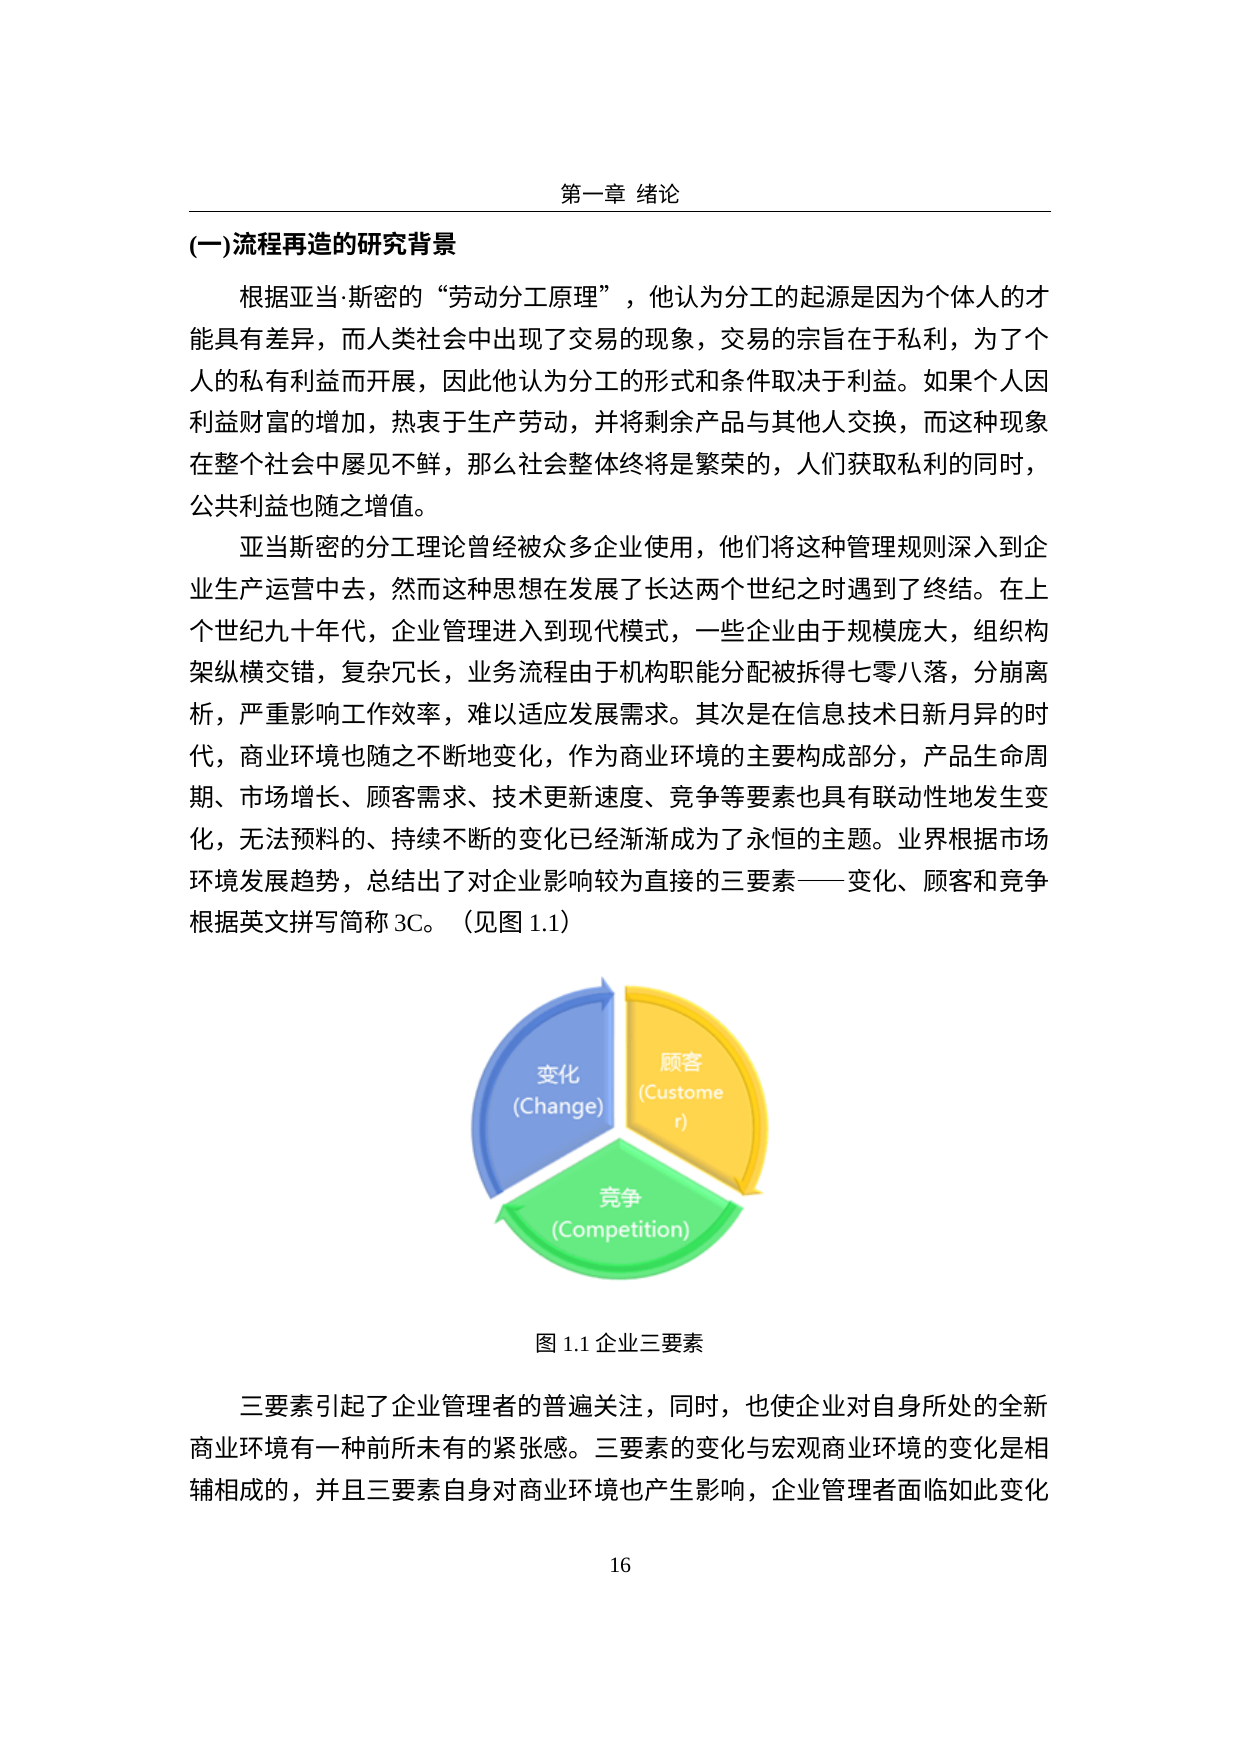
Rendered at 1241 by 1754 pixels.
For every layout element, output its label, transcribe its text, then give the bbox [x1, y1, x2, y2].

text 亚当斯密的分工理论曾经被众多企业使用，他们将这种管理规则深入到企业生产运营中去，然而这种思想在发展了长达两个世纪之时遇到了终结。在上个世纪九十年代，企业管理进入到现代模式，一些企业由于规模庞大，组织构架纵横交错，复杂冗长，业务流程由于机构职能分配被拆得七零八落，分崩离析，严重影响工作效率，难以适应发展需求。其次是在信息技术日新月异的时代，商业环境也随之不断地变化，作为商业环境的主要构成部分，产品生命周期、市场增长、顾客需求、技术更新速度、竞争等要素也具有联动性地发生变化，无法预料的、持续不断的变化已经渐渐成为了永恒的主题。业界根据市场环境发展趋势，总结出了对企业影响较为直接的三要素——变化、顾客和竞争，根据英文拼写简称。（见图 1.1） [189, 523, 1051, 940]
text 根据亚当·斯密的“劳动分工原理”，他认为分工的起源是因为个体人的才能具有差异，而人类社会中出现了交易的现象，交易的宗旨在于私利，为了个人的私有利益而开展，因此他认为分工的形式和条件取决于利益。如果个人因利益财富的增加，热衷于生产劳动，并将剩余产品与其他人交换，而这种现象在整个社会中屡见不鲜，那么社会整体终将是繁荣的，人们获取私利的同时，公共利益也随之增值。 [189, 273, 1051, 523]
picture [338, 972, 902, 1294]
subtitle 流程再造的研究背景 [189, 224, 1051, 261]
text 图 1.1 企业三要素 [189, 1326, 1051, 1357]
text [189, 1382, 1051, 1507]
